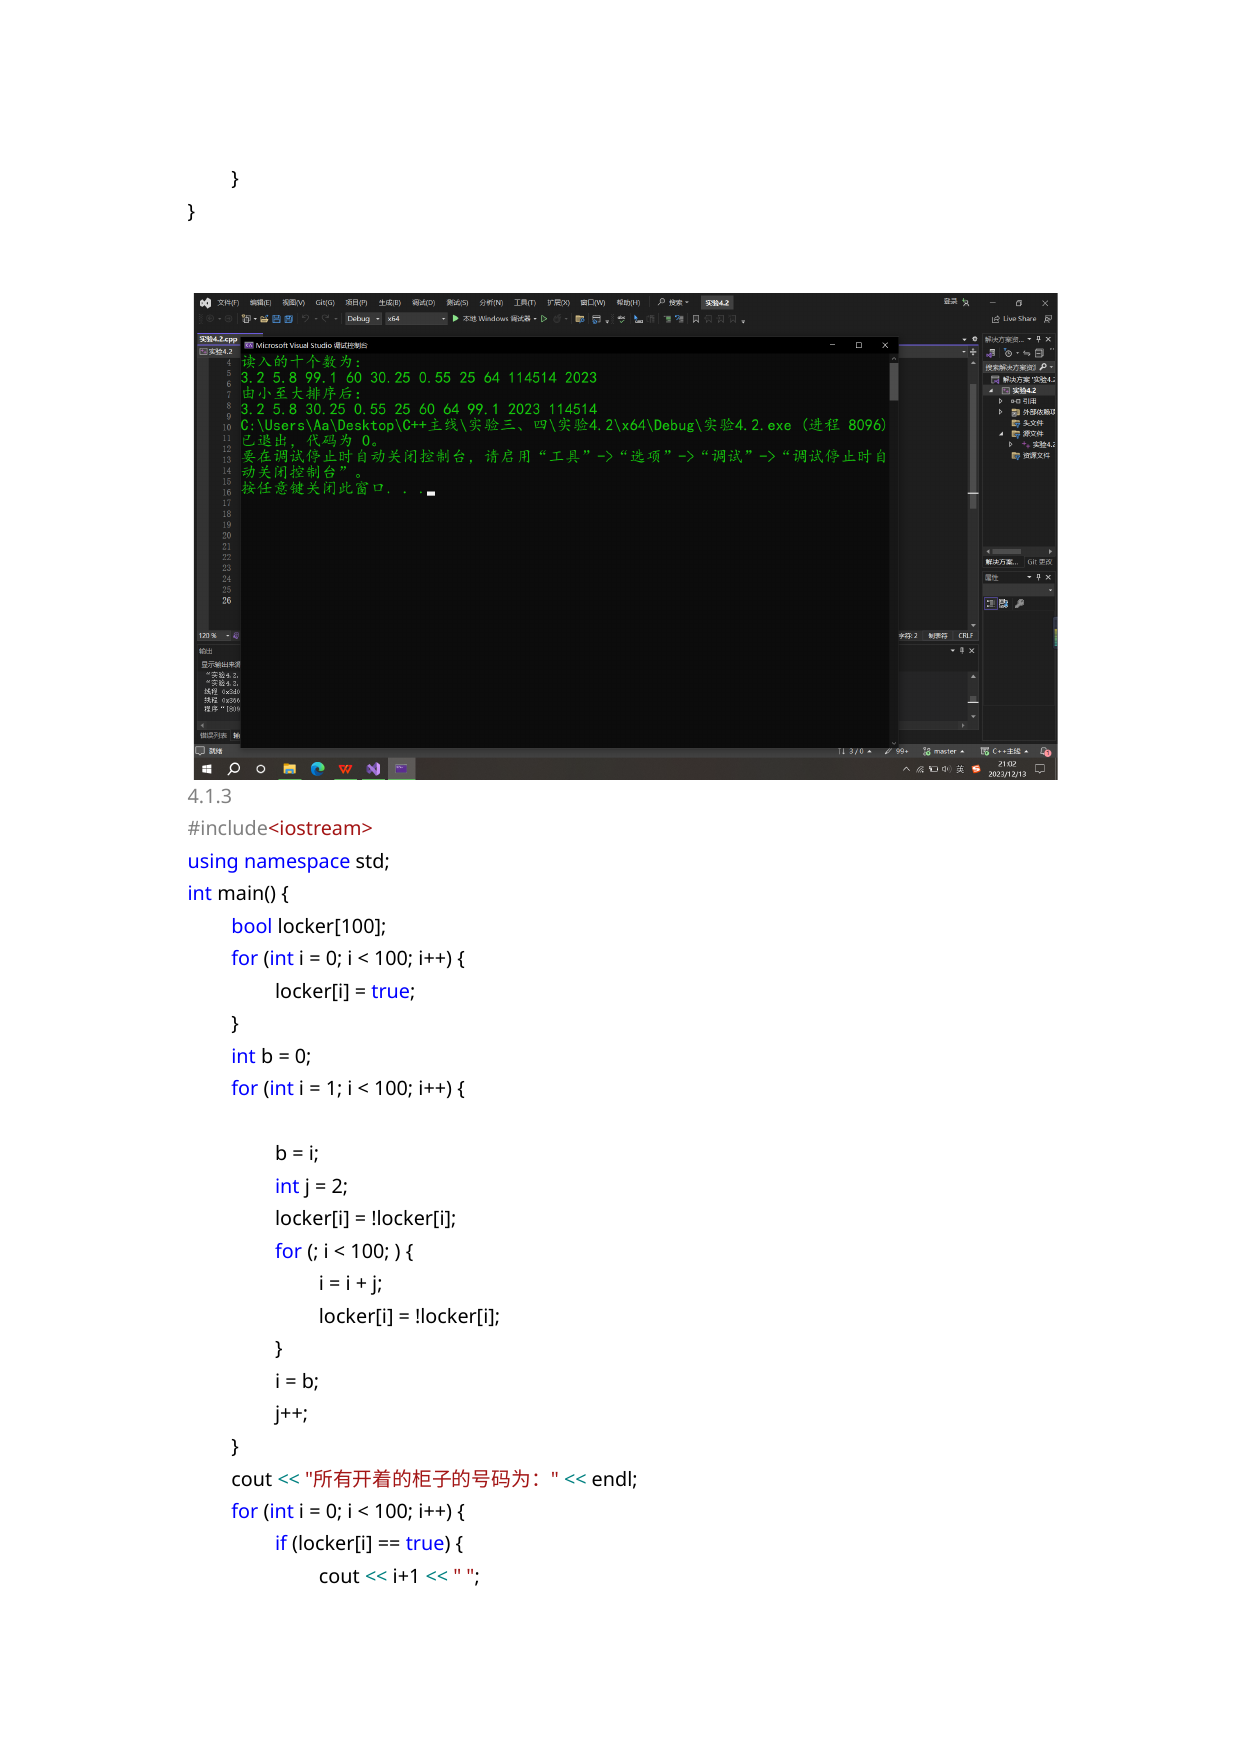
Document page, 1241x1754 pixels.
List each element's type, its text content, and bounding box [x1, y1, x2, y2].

text int main() { [187, 877, 1053, 909]
text locker[i] = true; [187, 974, 1053, 1007]
text b = i; [187, 1137, 1053, 1169]
text } [187, 1429, 1053, 1462]
text for (int i = 1; i < 100; i++) { [187, 1072, 1053, 1104]
text using namespace std; [187, 844, 1053, 877]
text for (; i < 100; ) { [187, 1234, 1053, 1267]
picture [193, 293, 1058, 780]
text int j = 2; [187, 1169, 1053, 1202]
text } [187, 194, 1053, 227]
text if (locker[i] == true) { [187, 1527, 1053, 1559]
text for (int i = 0; i < 100; i++) { [187, 942, 1053, 974]
text bool locker[100]; [187, 909, 1053, 942]
text cout << i+1 << " "; [187, 1559, 1053, 1592]
text i = i + j; [187, 1267, 1053, 1299]
text } [187, 1332, 1053, 1364]
text i = b; [187, 1364, 1053, 1397]
text j++; [187, 1397, 1053, 1429]
text locker[i] = !locker[i]; [187, 1299, 1053, 1332]
text } [187, 1007, 1053, 1039]
text cout << "所有开着的柜子的号码为：" << endl; [187, 1462, 1053, 1494]
text for (int i = 0; i < 100; i++) { [187, 1494, 1053, 1527]
text int b = 0; [187, 1039, 1053, 1072]
text } [187, 162, 1053, 194]
text locker[i] = !locker[i]; [187, 1202, 1053, 1234]
text #include<iostream> [187, 812, 1053, 844]
